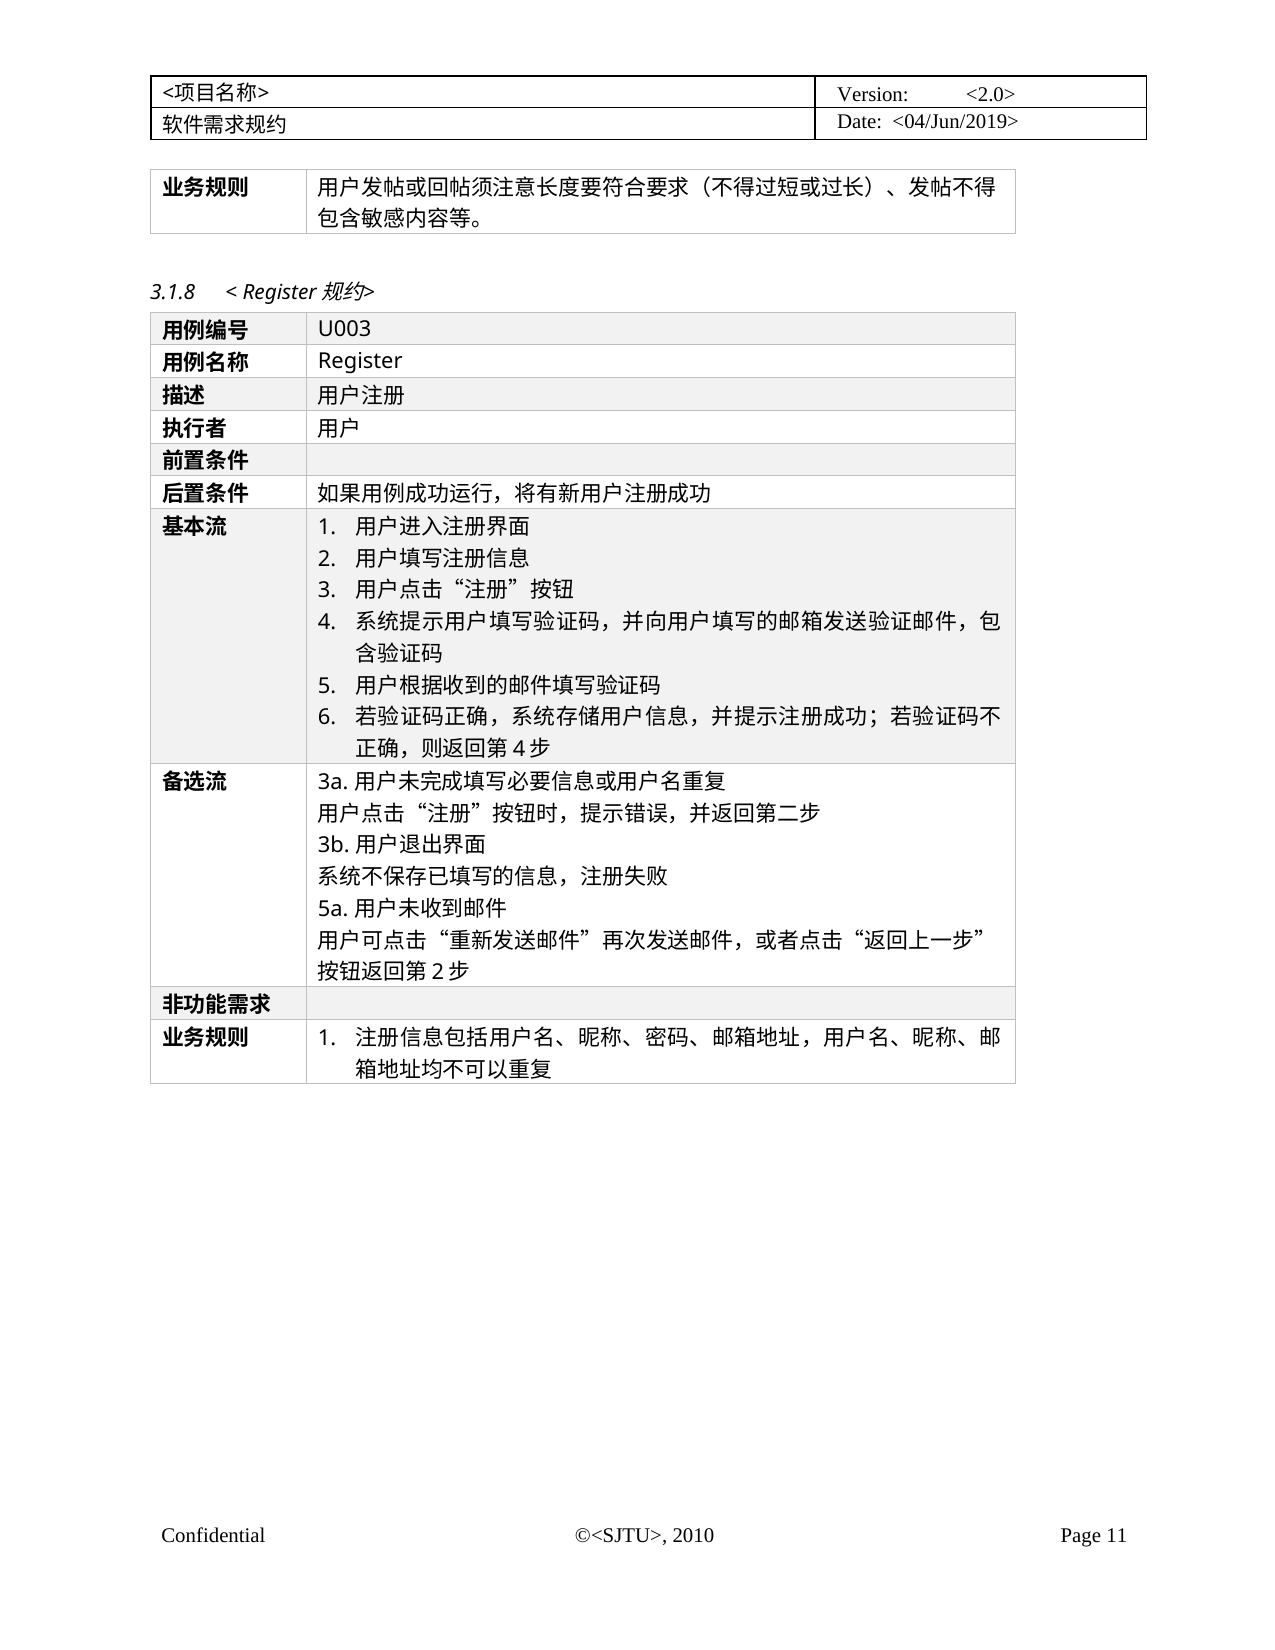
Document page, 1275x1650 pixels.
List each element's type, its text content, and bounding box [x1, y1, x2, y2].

table_cell 用户 [307, 411, 1015, 442]
table_cell 描述 [151, 378, 306, 410]
table_cell 业务规则 [151, 1020, 306, 1083]
table_cell 基本流 [151, 509, 306, 763]
table_cell 业务规则 [151, 170, 306, 233]
table_cell 用户发帖或回帖须注意长度要符合要求（不得过短或过长）、发帖不得包含敏感内容等。 [307, 170, 1015, 233]
subtitle < Register规约> [150, 275, 1125, 305]
table_cell 执行者 [151, 411, 306, 442]
table_cell 非功能需求 [151, 987, 306, 1019]
table_cell 用户进入注册界面 用户填写注册信息 用户点击“注册”按钮 系统提示用户填写验证码，并向用户填写的邮箱发送验证邮件，包含验证码 用户根据收到的邮件填写验证码 若验证码正确，系统存储用户信息，并提示注册成功；若验证码不正确，则返回第4步 [307, 509, 1015, 763]
table_cell 用户注册 [307, 378, 1015, 410]
table_cell 如果用例成功运行，将有新用户注册成功 [307, 476, 1015, 508]
table_cell 备选流 [151, 764, 306, 986]
table_cell 后置条件 [151, 476, 306, 508]
table_cell Register [307, 345, 1015, 377]
table_header 用例编号 [151, 313, 306, 344]
table_header U003 [307, 313, 1015, 344]
table_cell 前置条件 [151, 444, 306, 475]
table_cell 3a. 用户未完成填写必要信息或用户名重复 用户点击“注册”按钮时，提示错误，并返回第二步 3b. 用户退出界面 系统不保存已填写的信息，注册失败 5a. 用户未收到邮件 用户可点击“重新发送邮件”再次发送邮件，或者点击“返回上一步”按钮返回第2步 [307, 764, 1015, 986]
table_cell 用例名称 [151, 345, 306, 377]
table_cell [307, 444, 1015, 475]
table_cell 注册信息包括用户名、昵称、密码、邮箱地址，用户名、昵称、邮箱地址均不可以重复 [307, 1020, 1015, 1083]
table_cell [307, 987, 1015, 1019]
